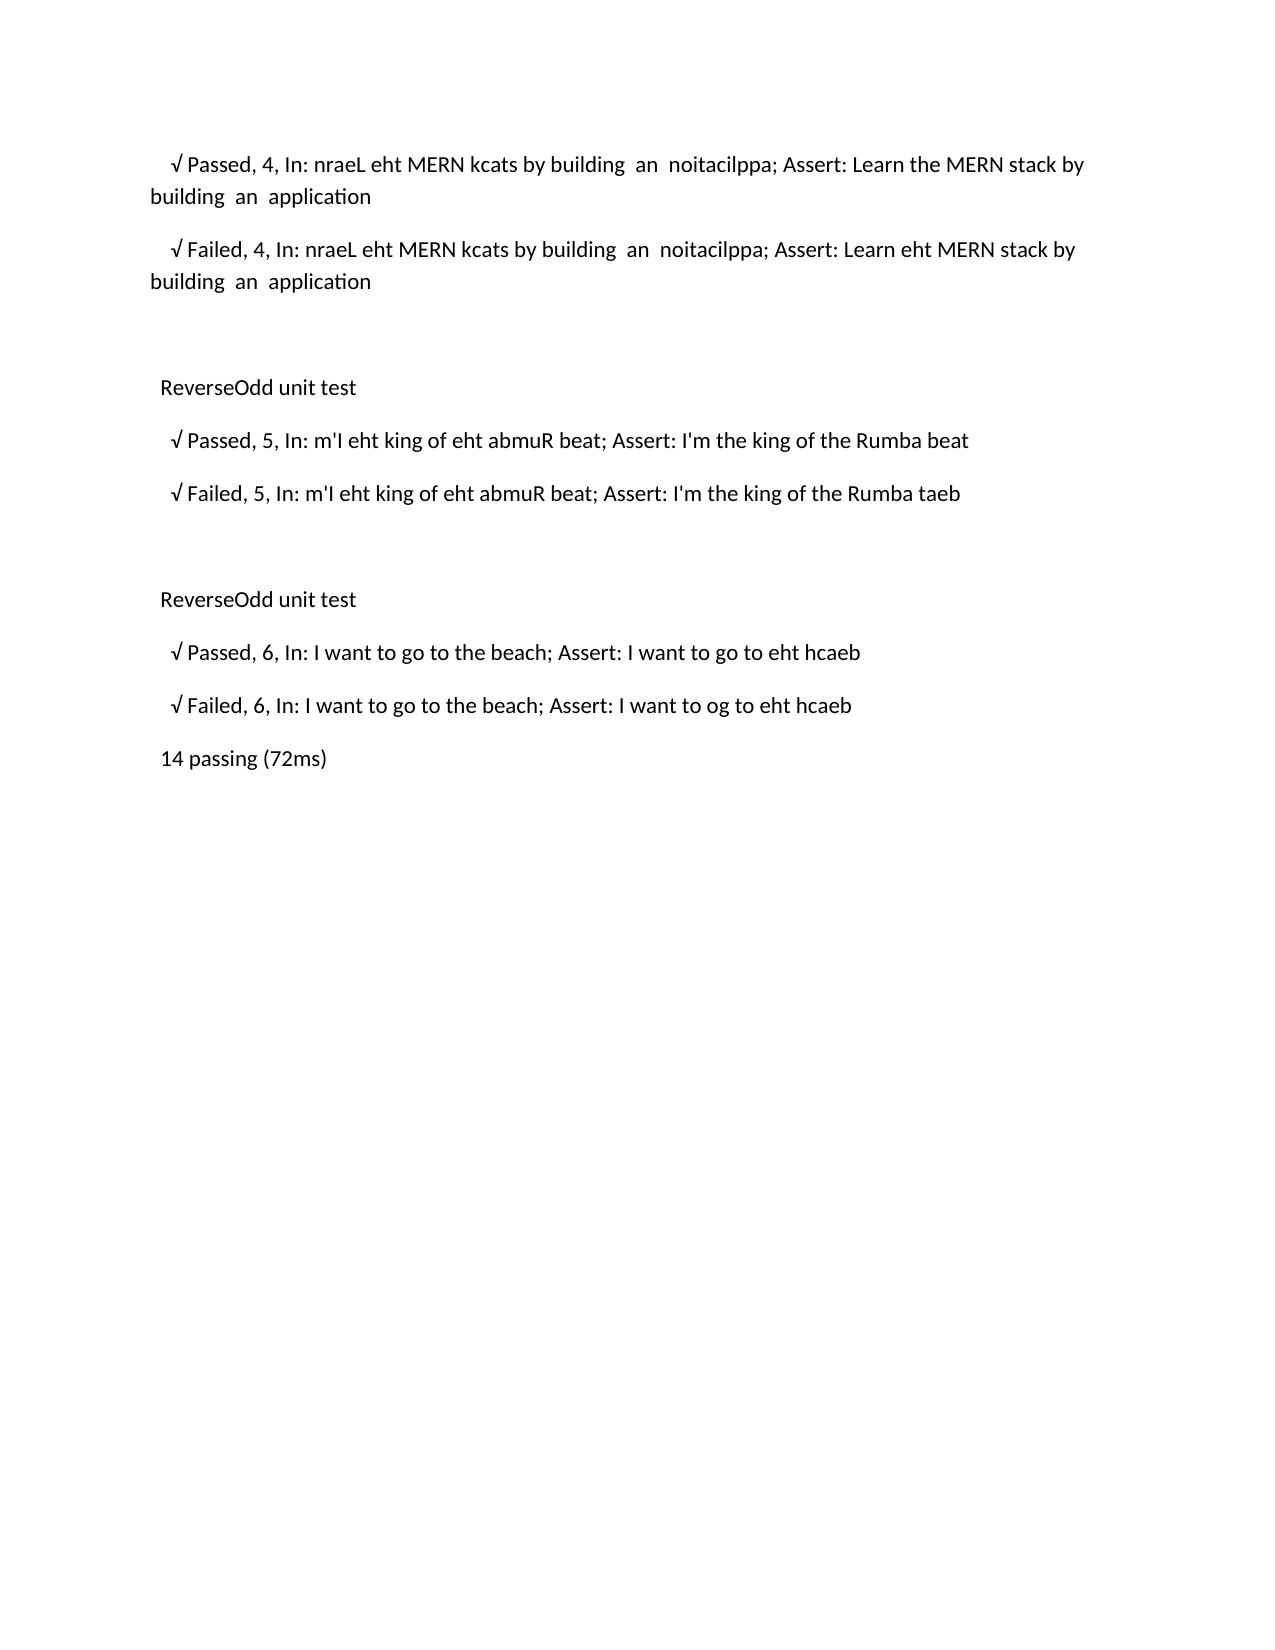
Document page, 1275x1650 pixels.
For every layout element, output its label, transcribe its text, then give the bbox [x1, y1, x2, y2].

text 14 passing (72ms) [150, 744, 1125, 773]
text √ Failed, 5, In: m'I eht king of eht abmuR beat; Assert: I'm the king of the Rumba taeb [150, 479, 1125, 507]
text √ Failed, 6, In: I want to go to the beach; Assert: I want to og to eht hcaeb [150, 692, 1125, 719]
text √ Passed, 6, In: I want to go to the beach; Assert: I want to go to eht hcaeb [150, 638, 1125, 667]
text √ Passed, 4, In: nraeL eht MERN kcats by building an noitacilppa; Assert: Learn the MERN stack by building an application [150, 150, 1125, 210]
text ReverseOdd unit test [150, 586, 1125, 613]
text √ Failed, 4, In: nraeL eht MERN kcats by building an noitacilppa; Assert: Learn eht MERN stack by building an application [150, 235, 1125, 295]
text ReverseOdd unit test [150, 373, 1125, 401]
text √ Passed, 5, In: m'I eht king of eht abmuR beat; Assert: I'm the king of the Rumba beat [150, 426, 1125, 454]
